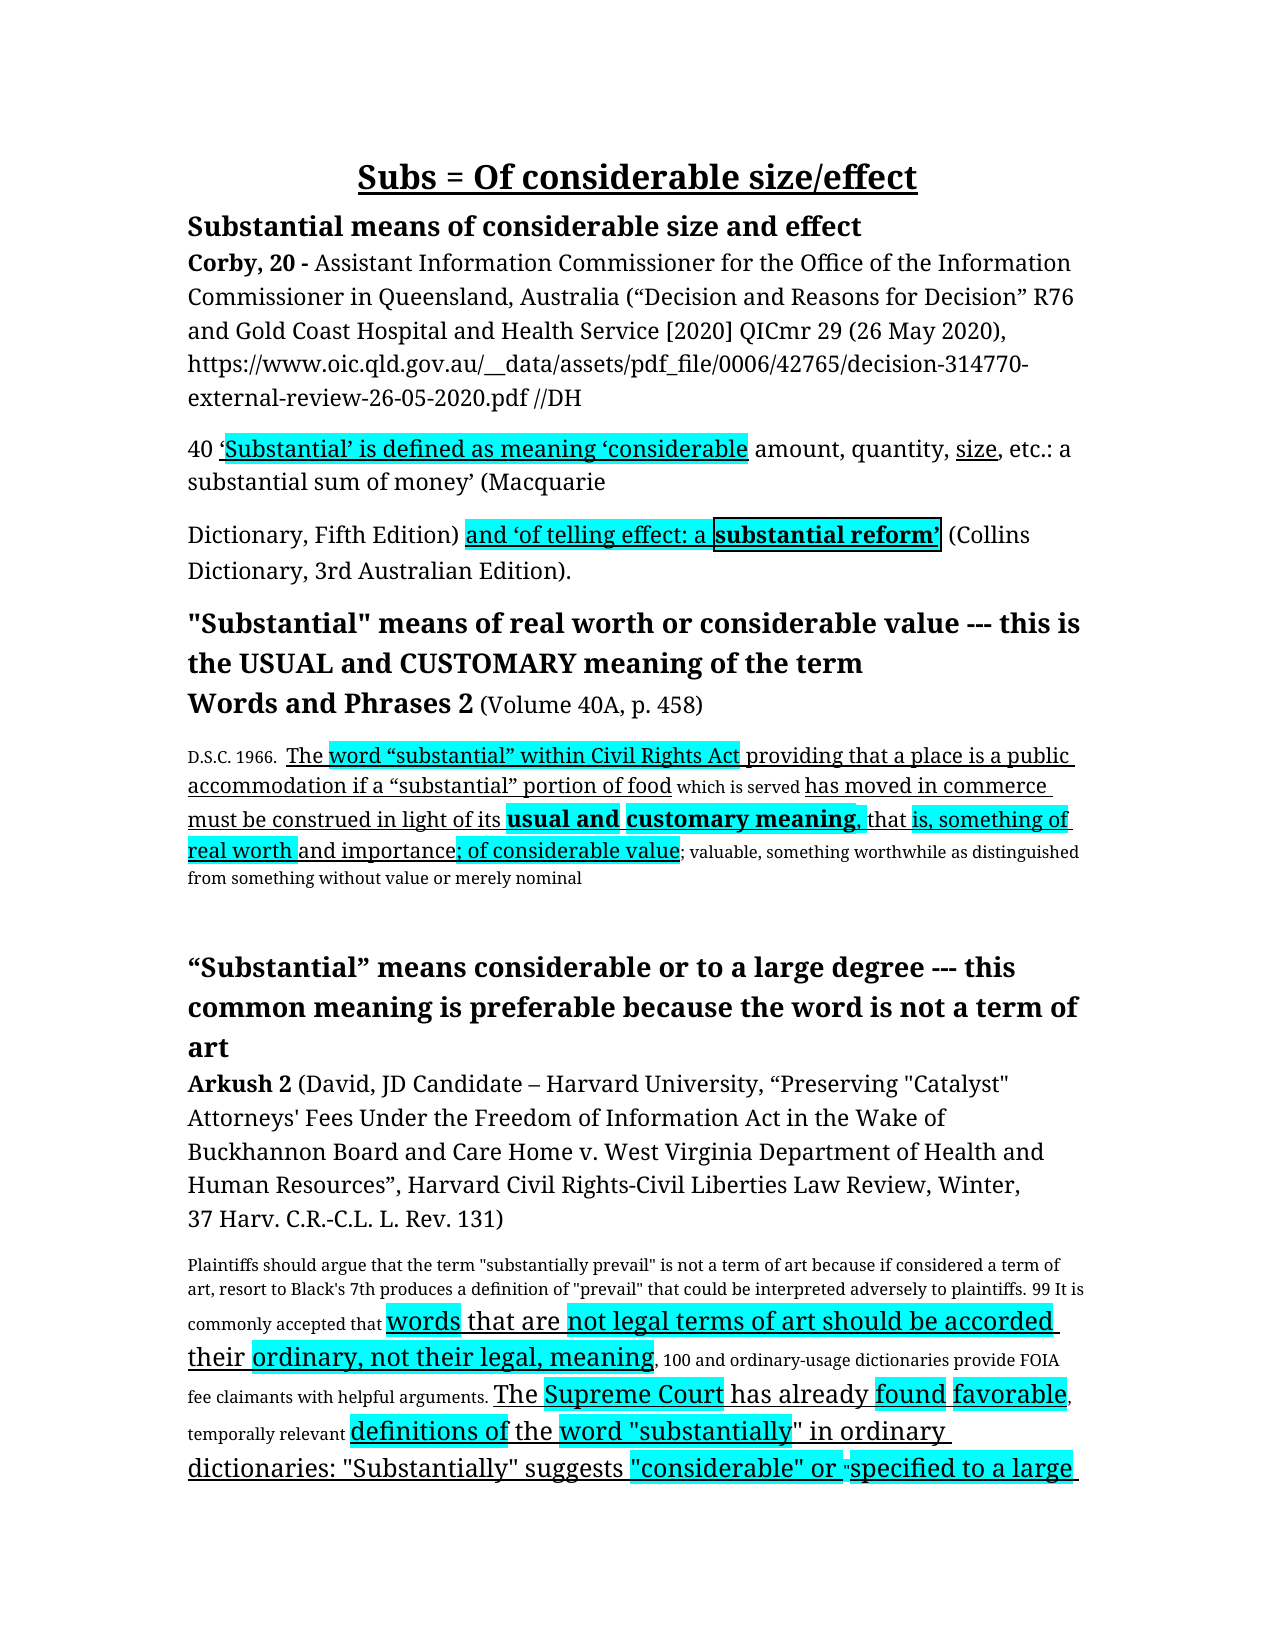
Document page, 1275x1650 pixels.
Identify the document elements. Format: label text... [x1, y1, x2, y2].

subtitle Substantial means of considerable size and effect [187, 207, 1087, 244]
text "Substantial" means of real worth or considerable value --- this is the USUAL and CUSTOMARY meaning of the term [187, 605, 1087, 682]
text Words and Phrases 2 (Volume 40A, p. 458) [187, 684, 1087, 721]
text Dictionary, Fifth Edition) and ‘of telling effect: a substantial reform’ (Collins Dictionary, 3rd Australian Edition). [187, 517, 1087, 586]
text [187, 1253, 1087, 1484]
text D.S.C. 1966. The word “substantial” within Civil Rights Act providing that a place is a public accommodation if a “substantial” portion of food which is served has moved in commerce must be construed in light of its usual and customary meaning, that is, something of real worth and importance; of considerable value; valuable, something worthwhile as distinguished from something without value or merely nominal [187, 741, 1087, 889]
text Arkush 2 (David, JD Candidate – Harvard University, “Preserving "Catalyst" Attorneys' Fees Under the Freedom of Information Act in the Wake of Buckhannon Board and Care Home v. West Virginia Department of Health and Human Resources”, Harvard Civil Rights-Civil Liberties Law Review, Winter, 37 Harv. C.R.-C.L. L. Rev. 131) [187, 1068, 1087, 1234]
text Corby, 20 - Assistant Information Commissioner for the Office of the Information Commissioner in Queensland, Australia (“Decision and Reasons for Decision” R76 and Gold Coast Hospital and Health Service [2020] QICmr 29 (26 May 2020), https://www.oic.qld.gov.au/__data/assets/pdf_file/0006/42765/decision-314770-external-review-26-05-2020.pdf //DH [187, 247, 1087, 413]
text “Substantial” means considerable or to a large degree --- this common meaning is preferable because the word is not a term of art [187, 948, 1087, 1065]
text 40 ‘Substantial’ is defined as meaning ‘considerable amount, quantity, size, etc.: a substantial sum of money’ (Macquarie [187, 432, 1087, 497]
subtitle Subs = Of considerable size/effect [187, 154, 1087, 199]
